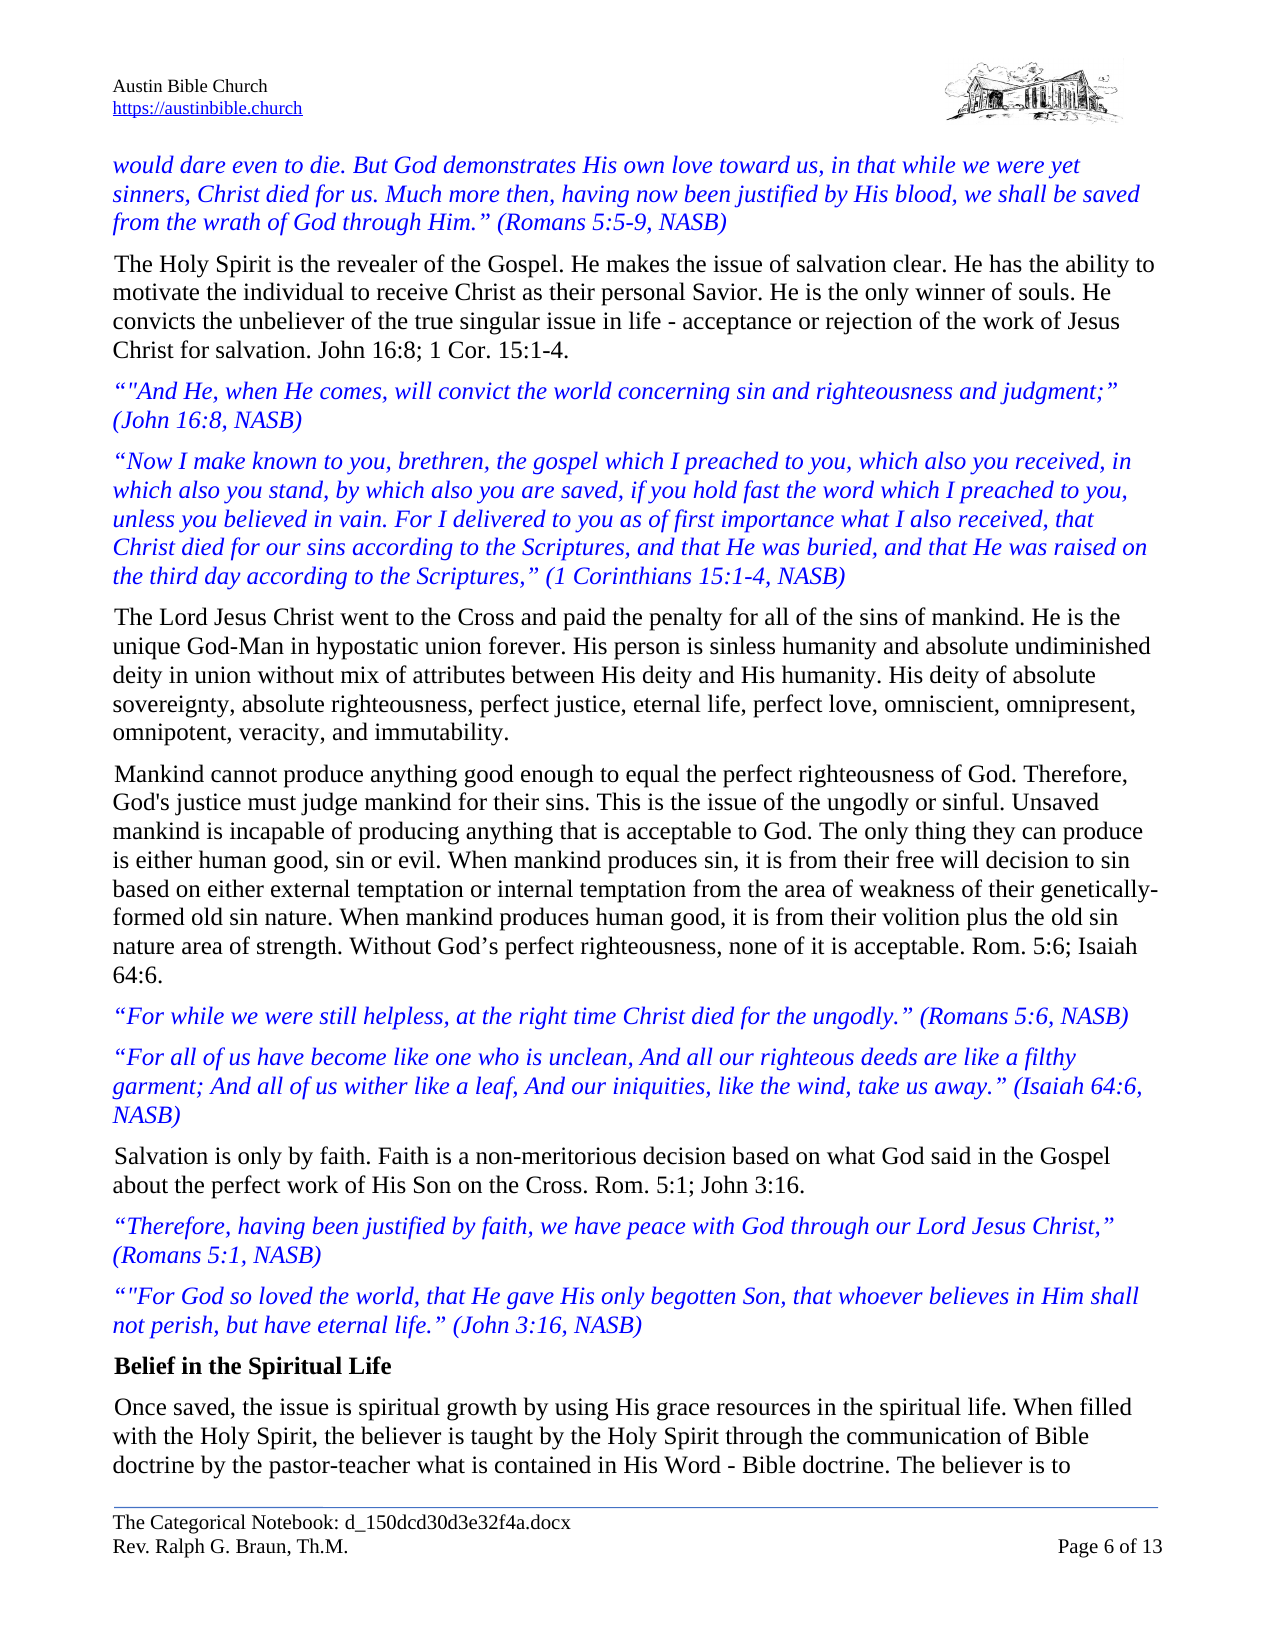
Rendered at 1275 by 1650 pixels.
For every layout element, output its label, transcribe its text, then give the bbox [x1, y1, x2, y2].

text “Now I make known to you, brethren, the gospel which I preached to you, which also you received, in which also you stand, by which also you are saved, if you hold fast the word which I preached to you, unless you believed in vain. For I delivered to you as of first importance what I also received, that Christ died for our sins according to the Scriptures, and that He was buried, and that He was raised on the third day according to the Scriptures,” (1 Corinthians 15:1-4, NASB) [112, 446, 1162, 590]
text The Lord Jesus Christ went to the Cross and paid the penalty for all of the sins of mankind. He is the unique God-Man in hypostatic union forever. His person is sinless humanity and absolute undiminished deity in union without mix of attributes between His deity and His humanity. His deity of absolute sovereignty, absolute righteousness, perfect justice, eternal life, perfect love, omniscient, omnipresent, omnipotent, veracity, and immutability. [112, 602, 1162, 746]
text “For while we were still helpless, at the right time Christ died for the ungodly.” (Romans 5:6, NASB) [112, 1001, 1162, 1030]
text “Therefore, having been justified by faith, we have peace with God through our Lord Jesus Christ,” (Romans 5:1, NASB) [112, 1211, 1162, 1269]
text Mankind cannot produce anything good enough to equal the perfect righteousness of God. Therefore, God's justice must judge mankind for their sins. This is the issue of the ungodly or sinful. Unsaved mankind is incapable of producing anything that is acceptable to God. The only thing they can produce is either human good, sin or evil. When mankind produces sin, it is from their free will decision to sin based on either external temptation or internal temptation from the area of weakness of their genetically-formed old sin nature. When mankind produces human good, it is from their volition plus the old sin nature area of strength. Without God’s perfect righteousness, none of it is acceptable. Rom. 5:6; Isaiah 64:6. [112, 759, 1162, 989]
text Belief in the Spiritual Life [112, 1351, 1162, 1380]
text “"For God so loved the world, that He gave His only begotten Son, that whoever believes in Him shall not perish, but have eternal life.” (John 3:16, NASB) [112, 1281, 1162, 1339]
text The Holy Spirit is the revealer of the Gospel. He makes the issue of salvation clear. He has the ability to motivate the individual to receive Christ as their personal Savior. He is the only winner of souls. He convicts the unbeliever of the true singular issue in life - acceptance or rejection of the work of Jesus Christ for salvation. John 16:8; 1 Cor. 15:1-4. [112, 249, 1162, 364]
text “"And He, when He comes, will convict the world concerning sin and righteousness and judgment;” (John 16:8, NASB) [112, 376, 1162, 434]
text Salvation is only by faith. Faith is a non-meritorious decision based on what God said in the Gospel about the perfect work of His Son on the Cross. Rom. 5:1; John 3:16. [112, 1141, 1162, 1199]
text “For all of us have become like one who is unclean, And all our righteous deeds are like a filthy garment; And all of us wither like a leaf, And our iniquities, like the wind, take us away.” (Isaiah 64:6, NASB) [112, 1042, 1162, 1129]
picture [944, 58, 1124, 125]
